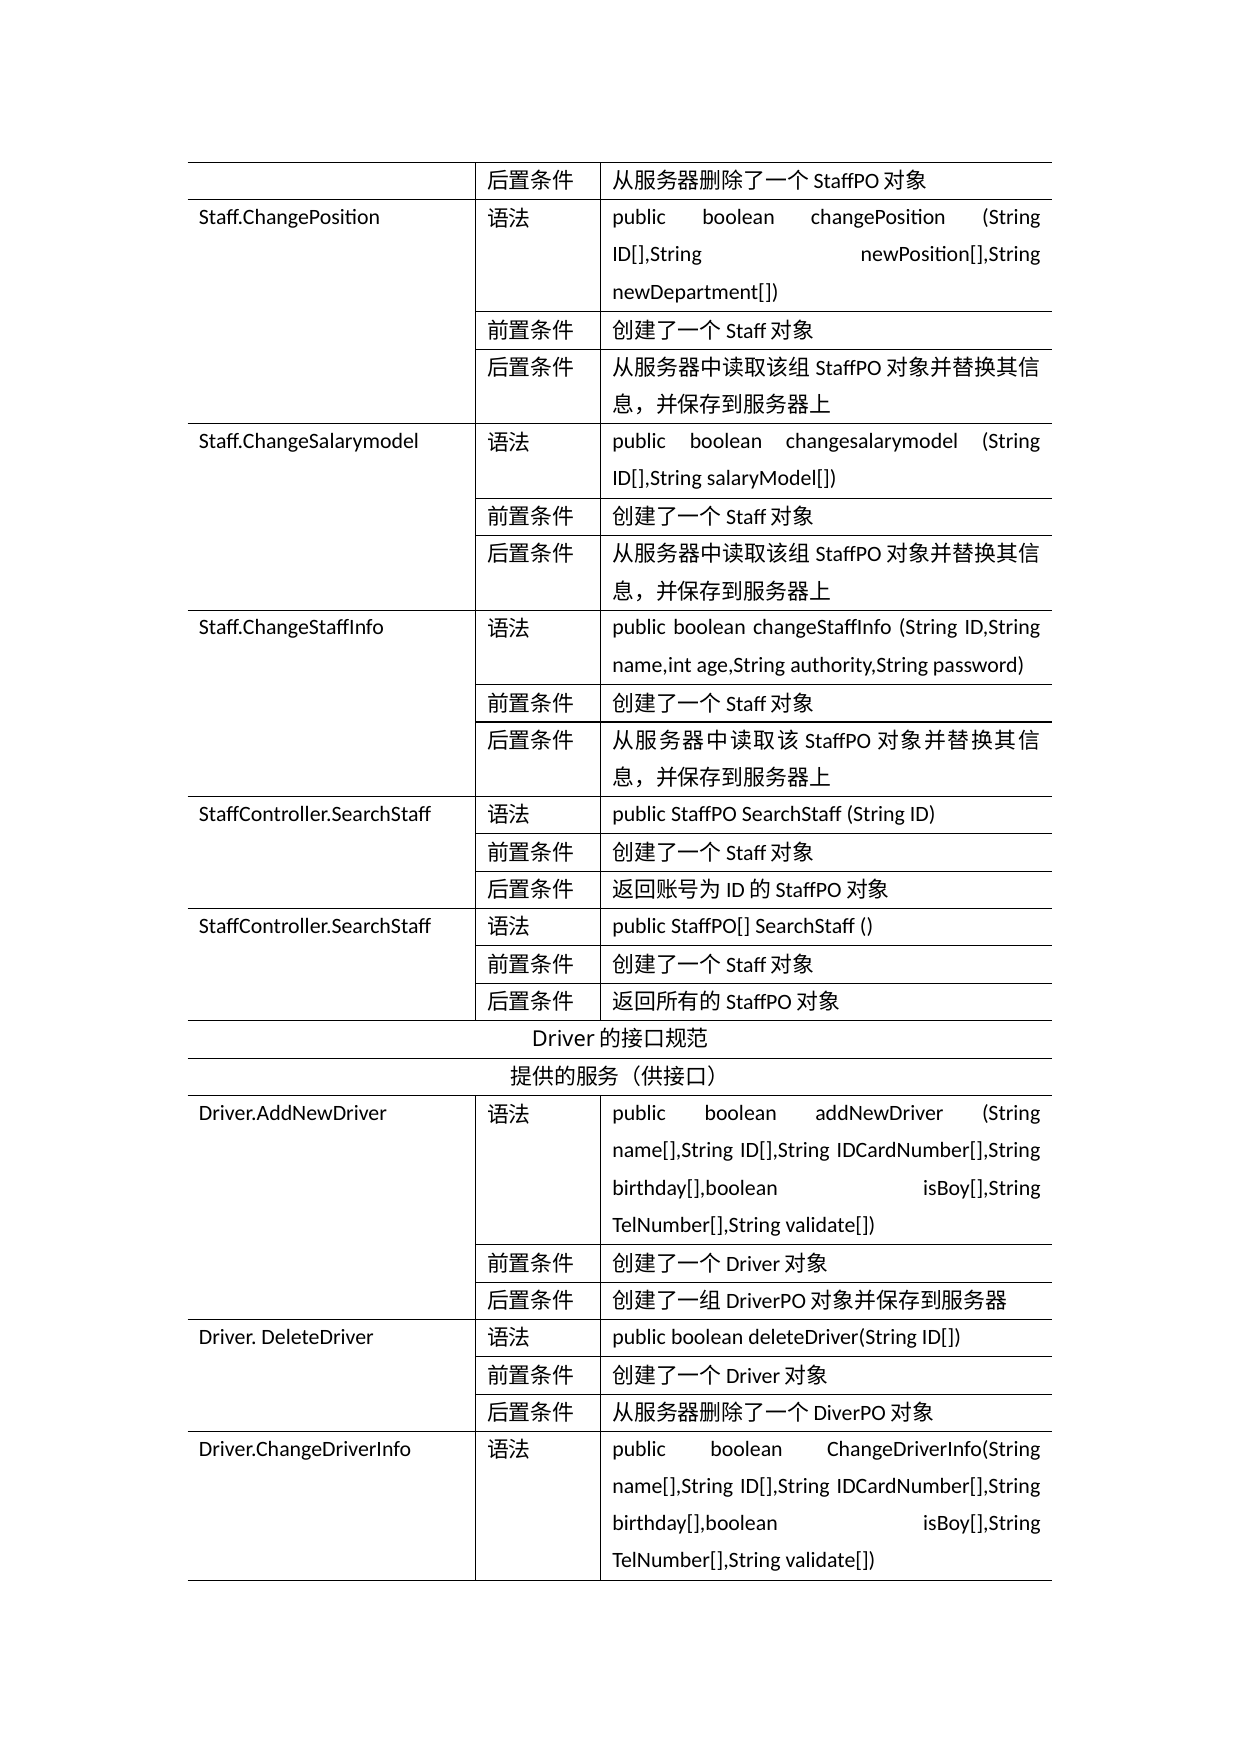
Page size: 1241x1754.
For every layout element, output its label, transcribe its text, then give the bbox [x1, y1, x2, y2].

table_cell 从服务器中读取该组StaffPO对象并替换其信息，并保存到服务器上 [601, 350, 1052, 423]
table_cell public StaffPO[] SearchStaff () [601, 909, 1052, 945]
table_cell 从服务器中读取该组StaffPO对象并替换其信息，并保存到服务器上 [601, 536, 1052, 609]
table_cell 后置条件 [476, 872, 600, 908]
table_cell public boolean changeStaffInfo (String ID,String name,int age,String authority,String password) [601, 611, 1052, 684]
table_cell 返回账号为ID的StaffPO对象 [601, 872, 1052, 908]
table_cell 前置条件 [476, 1245, 600, 1282]
table_cell 创建了一个Driver对象 [601, 1357, 1052, 1393]
table_cell 前置条件 [476, 685, 600, 721]
table_cell 后置条件 [476, 163, 600, 199]
table_cell 后置条件 [476, 1283, 600, 1319]
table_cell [188, 1432, 475, 1580]
text Driver的接口规范 [187, 1021, 1053, 1053]
table_cell 后置条件 [476, 350, 600, 423]
table_cell public boolean changePosition (String ID[],String newPosition[],String newDepartment[]) [601, 200, 1052, 311]
table_cell 语法 [476, 1432, 600, 1580]
table_cell 创建了一个Staff对象 [601, 834, 1052, 871]
table_cell 前置条件 [476, 946, 600, 982]
table_cell 创建了一组DriverPO对象并保存到服务器 [601, 1283, 1052, 1319]
table_cell 前置条件 [476, 499, 600, 535]
table_cell 创建了一个Staff对象 [601, 312, 1052, 348]
table_cell public boolean changesalarymodel (String ID[],String salaryModel[]) [601, 424, 1052, 498]
table_cell 后置条件 [476, 536, 600, 609]
table_cell 语法 [476, 1096, 600, 1244]
table_cell 后置条件 [476, 984, 600, 1020]
table_cell 创建了一个Staff对象 [601, 499, 1052, 535]
table_cell StaffController.SearchStaff [188, 909, 475, 1020]
table_cell 前置条件 [476, 834, 600, 871]
table_cell Staff.ChangeStaffInfo [188, 611, 475, 796]
table_cell public boolean ChangeDriverInfo(String name[],String ID[],String IDCardNumber[],String birthday[],boolean isBoy[],String TelNumber[],String validate[]) [601, 1432, 1052, 1580]
table_cell 后置条件 [476, 723, 600, 796]
table_cell 语法 [476, 1320, 600, 1356]
table_cell 创建了一个Driver对象 [601, 1245, 1052, 1282]
table_cell 创建了一个Staff对象 [601, 685, 1052, 721]
table_cell Driver.AddNewDriver [188, 1096, 475, 1319]
table_cell 语法 [476, 424, 600, 498]
table_cell 从服务器中读取该StaffPO对象并替换其信息，并保存到服务器上 [601, 723, 1052, 796]
table_cell public boolean addNewDriver (String name[],String ID[],String IDCardNumber[],String birthday[],boolean isBoy[],String TelNumber[],String validate[]) [601, 1096, 1052, 1244]
table_cell Staff.ChangePosition [188, 200, 475, 423]
table_cell Staff.ChangeSalarymodel [188, 424, 475, 609]
table_cell 语法 [476, 909, 600, 945]
table_cell 从服务器删除了一个DiverPO对象 [601, 1395, 1052, 1431]
table_header 提供的服务（供接口） [188, 1059, 1052, 1095]
table_cell 语法 [476, 611, 600, 684]
table_cell StaffController.SearchStaff [188, 797, 475, 908]
table_cell 创建了一个Staff对象 [601, 946, 1052, 982]
table_cell public StaffPO SearchStaff (String ID) [601, 797, 1052, 833]
table_cell 返回所有的StaffPO对象 [601, 984, 1052, 1020]
table_cell 从服务器删除了一个StaffPO对象 [601, 163, 1052, 199]
table_cell 前置条件 [476, 1357, 600, 1393]
table_cell 前置条件 [476, 312, 600, 348]
table_cell 语法 [476, 200, 600, 311]
table_cell Driver. DeleteDriver [188, 1320, 475, 1431]
table_cell 后置条件 [476, 1395, 600, 1431]
table_cell 语法 [476, 797, 600, 833]
table_cell public boolean deleteDriver(String ID[]) [601, 1320, 1052, 1356]
